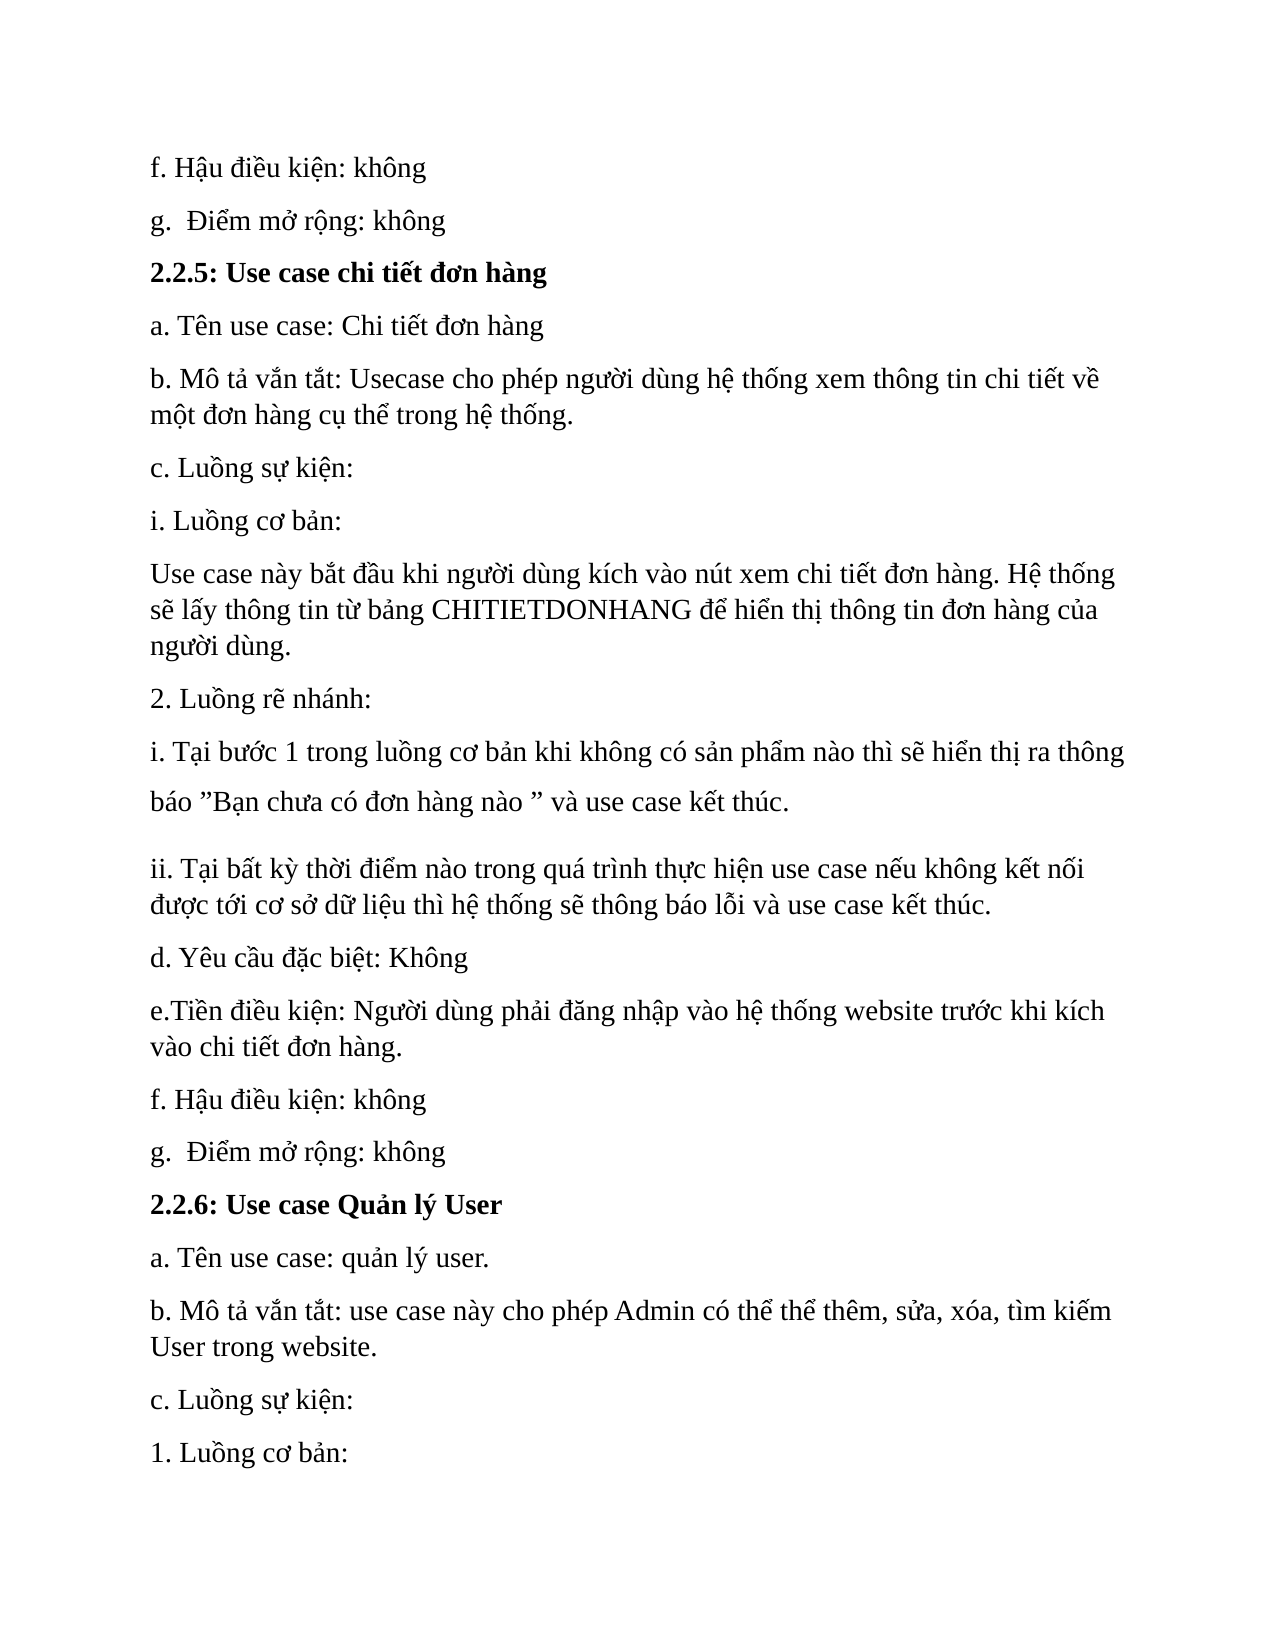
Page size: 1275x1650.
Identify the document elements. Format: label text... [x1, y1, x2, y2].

text c. Luồng sự kiện: [150, 1382, 1125, 1416]
text 2.2.6: Use case Quản lý User [150, 1187, 1125, 1221]
text 2.2.5: Use case chi tiết đơn hàng [150, 256, 1125, 289]
text g. Điểm mở rộng: không [150, 203, 1125, 236]
text a. Tên use case: Chi tiết đơn hàng [150, 308, 1125, 342]
text d. Yêu cầu đặc biệt: Không [150, 940, 1125, 973]
text ii. Tại bất kỳ thời điểm nào trong quá trình thực hiện use case nếu không kết nối được tới cơ sở dữ liệu thì hệ thống sẽ thông báo lỗi và use case kết thúc. [150, 851, 1125, 921]
text Use case này bắt đầu khi người dùng kích vào nút xem chi tiết đơn hàng. Hệ thống sẽ lấy thông tin từ bảng CHITIETDONHANG để hiển thị thông tin đơn hàng của người dùng. [150, 556, 1125, 662]
text a. Tên use case: quản lý user. [150, 1240, 1125, 1274]
text i. Luồng cơ bản: [150, 503, 1125, 537]
text f. Hậu điều kiện: không [150, 150, 1125, 183]
text e.Tiền điều kiện: Người dùng phải đăng nhập vào hệ thống website trước khi kích vào chi tiết đơn hàng. [150, 993, 1125, 1062]
text g. Điểm mở rộng: không [150, 1134, 1125, 1168]
text b. Mô tả vắn tắt: Usecase cho phép người dùng hệ thống xem thông tin chi tiết về một đơn hàng cụ thể trong hệ thống. [150, 361, 1125, 431]
text 2. Luồng rẽ nhánh: [150, 681, 1125, 714]
text c. Luồng sự kiện: [150, 450, 1125, 484]
text 1. Luồng cơ bản: [150, 1435, 1125, 1468]
text b. Mô tả vắn tắt: use case này cho phép Admin có thể thể thêm, sửa, xóa, tìm kiếm User trong website. [150, 1293, 1125, 1363]
text f. Hậu điều kiện: không [150, 1082, 1125, 1115]
text i. Tại bước 1 trong luồng cơ bản khi không có sản phẩm nào thì sẽ hiển thị ra thông báo ”Bạn chưa có đơn hàng nào ” và use case kết thúc. [150, 734, 1125, 818]
